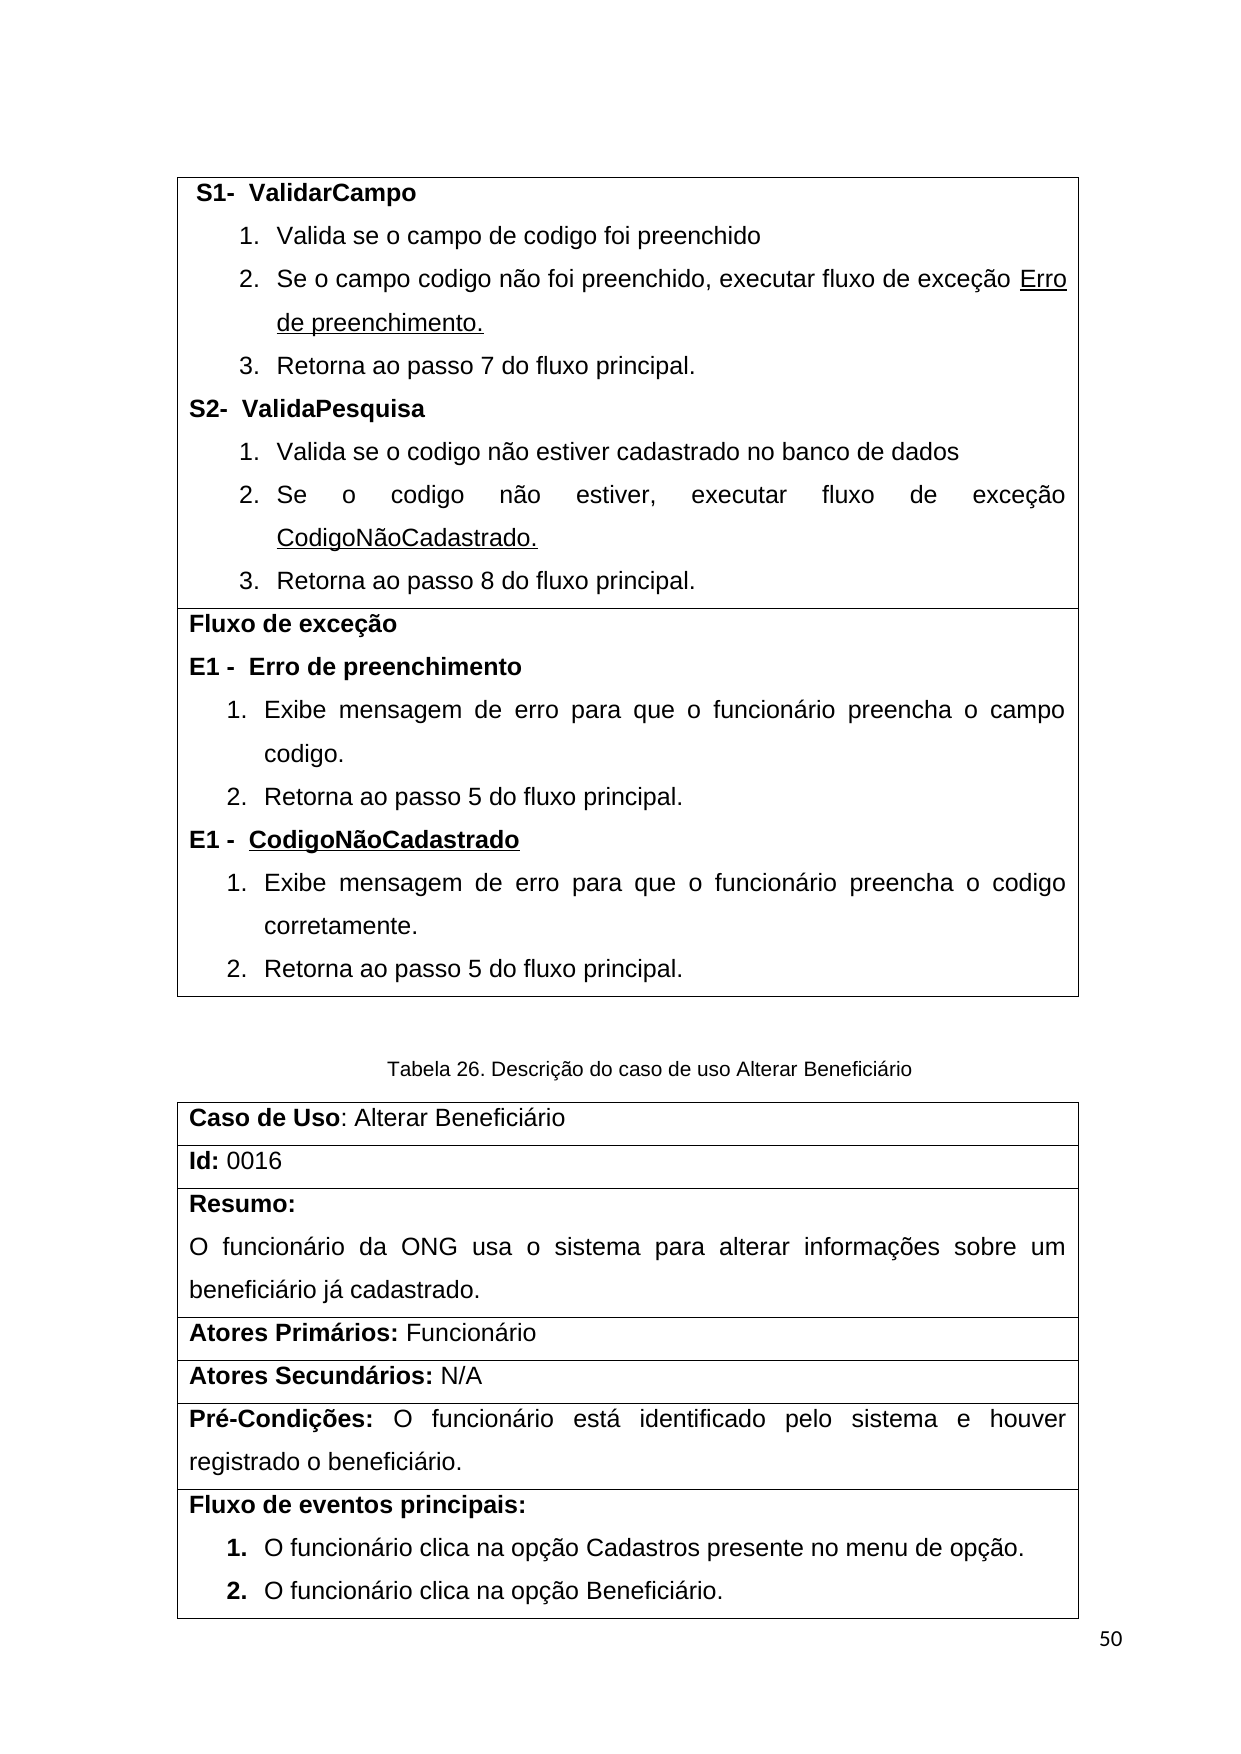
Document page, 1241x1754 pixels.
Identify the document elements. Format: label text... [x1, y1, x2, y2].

table_cell Atores Secundários: N/A [178, 1361, 1078, 1403]
table_header Caso de Uso: Alterar Beneficiário [178, 1103, 1078, 1145]
table_cell Fluxo de exceção E1 - Erro de preenchimento Exibe mensagem de erro para que o funcionário preencha o campo codigo. Retorna ao passo 5 do fluxo principal. E1 - CodigoNãoCadastrado Exibe mensagem de erro para que o funcionário preencha o codigo corretamente. Retorna ao passo 5 do fluxo principal. [178, 609, 1078, 996]
table_cell Id: 0016 [178, 1146, 1078, 1188]
table_cell Resumo: O funcionário da ONG usa o sistema para alterar informações sobre um beneficiário já cadastrado. [178, 1189, 1078, 1317]
table_cell Atores Primários: Funcionário [178, 1318, 1078, 1360]
table_cell Pré-Condições: O funcionário está identificado pelo sistema e houver registrado o beneficiário. [178, 1404, 1078, 1489]
